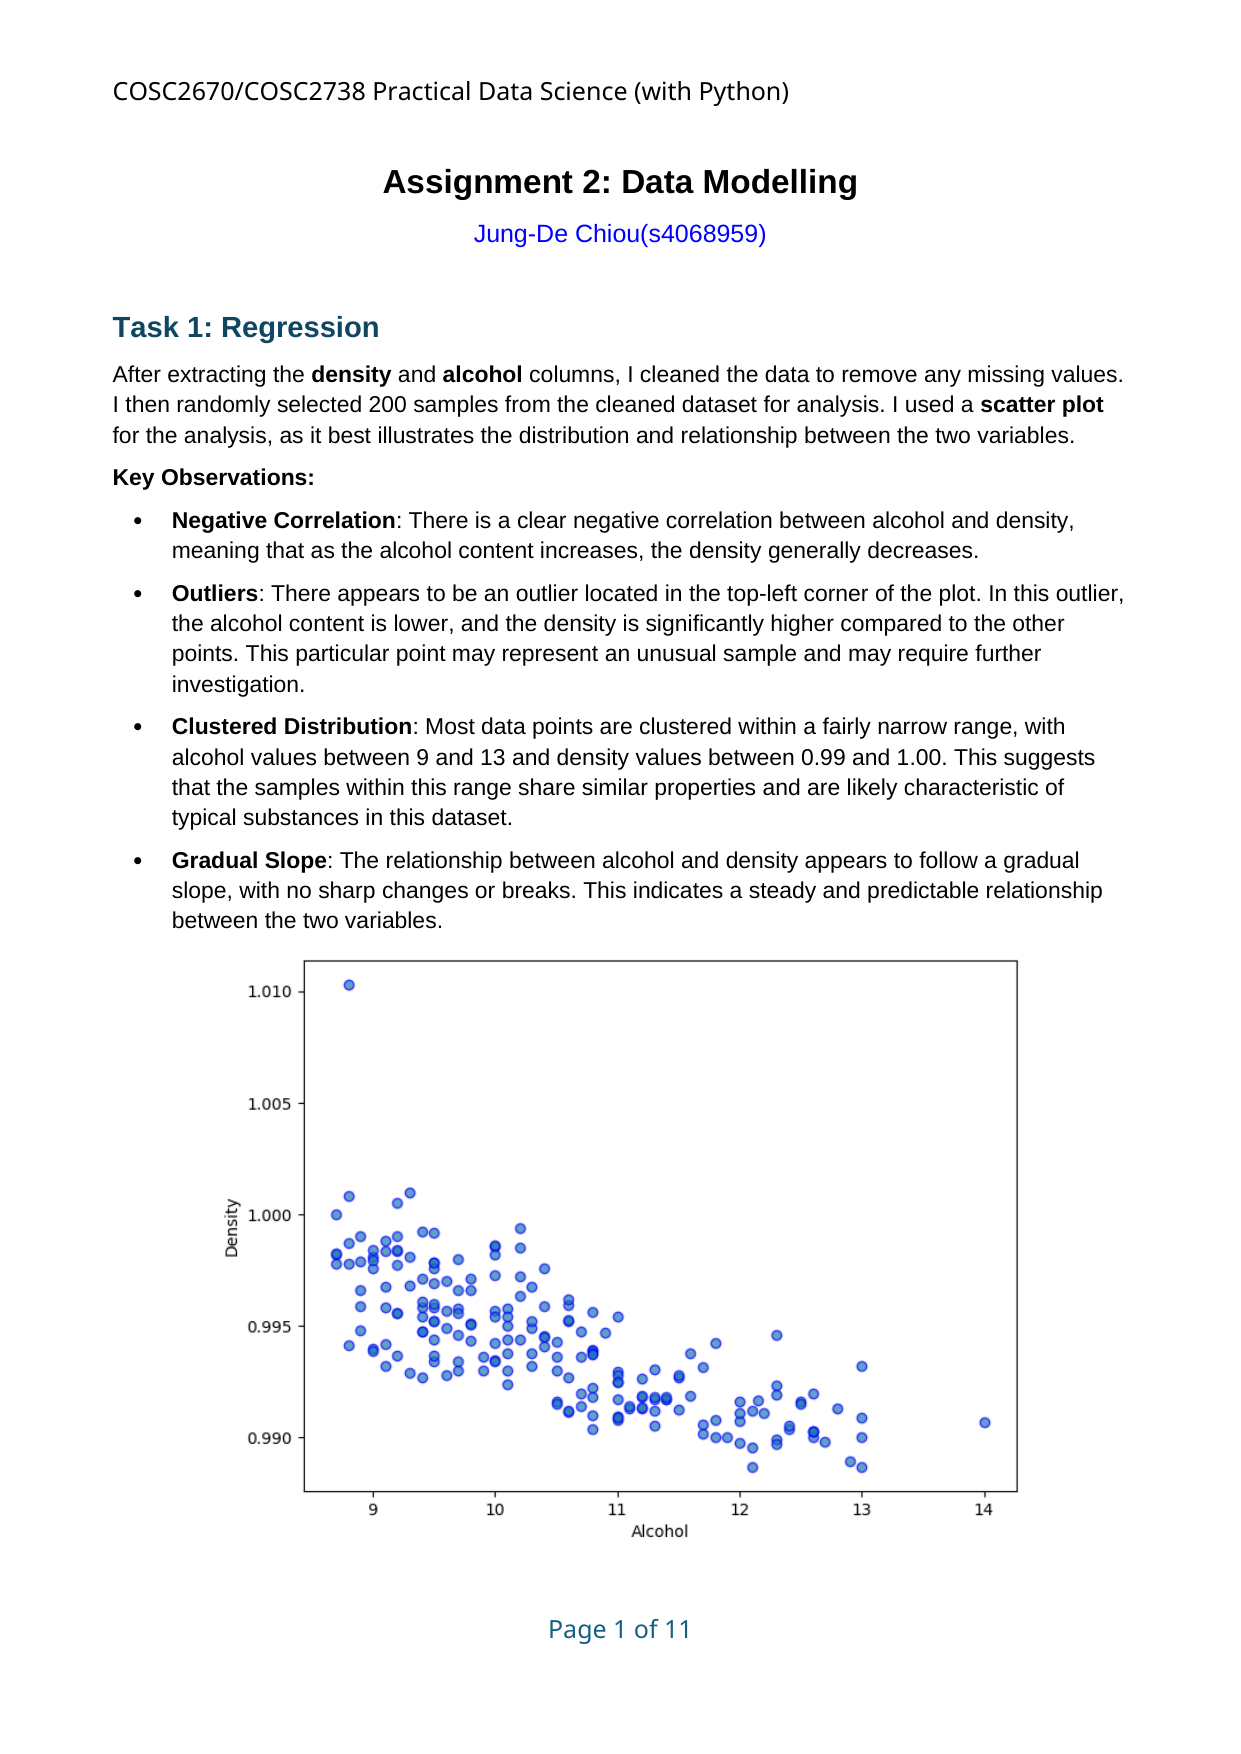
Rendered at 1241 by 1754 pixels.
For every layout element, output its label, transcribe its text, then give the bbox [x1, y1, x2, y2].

list Outliers: There appears to be an outlier located in the top-left corner of the plot. In this outlier, the alcohol content is lower, and the density is significantly higher compared to the other points. This particular point may represent an unusual sample and may require further investigation. [134, 580, 1128, 697]
text Jung-De Chiou(s4068959) [112, 219, 1128, 248]
text After extracting the density and alcohol columns, I cleaned the data to remove any missing values. I then randomly selected 200 samples from the cleaned dataset for analysis. I used a scatter plot for the analysis, as it best illustrates the distribution and relationship between the two variables. [112, 361, 1128, 448]
picture [213, 949, 1027, 1552]
list Negative Correlation: There is a clear negative correlation between alcohol and density, meaning that as the alcohol content increases, the density generally decreases. [134, 507, 1128, 564]
list Clustered Distribution: Most data points are clustered within a fairly narrow range, with alcohol values between 9 and 13 and density values between 0.99 and 1.00. This suggests that the samples within this range share similar properties and are likely characteristic of typical substances in this dataset. [134, 713, 1128, 830]
subtitle Task 1: Regression [112, 310, 1128, 344]
text Assignment 2: Data Modelling [112, 162, 1128, 201]
list Gradual Slope: The relationship between alcohol and density appears to follow a gradual slope, with no sharp changes or breaks. This indicates a steady and predictable relationship between the two variables. [134, 847, 1128, 933]
text Key Observations: [112, 464, 1128, 491]
